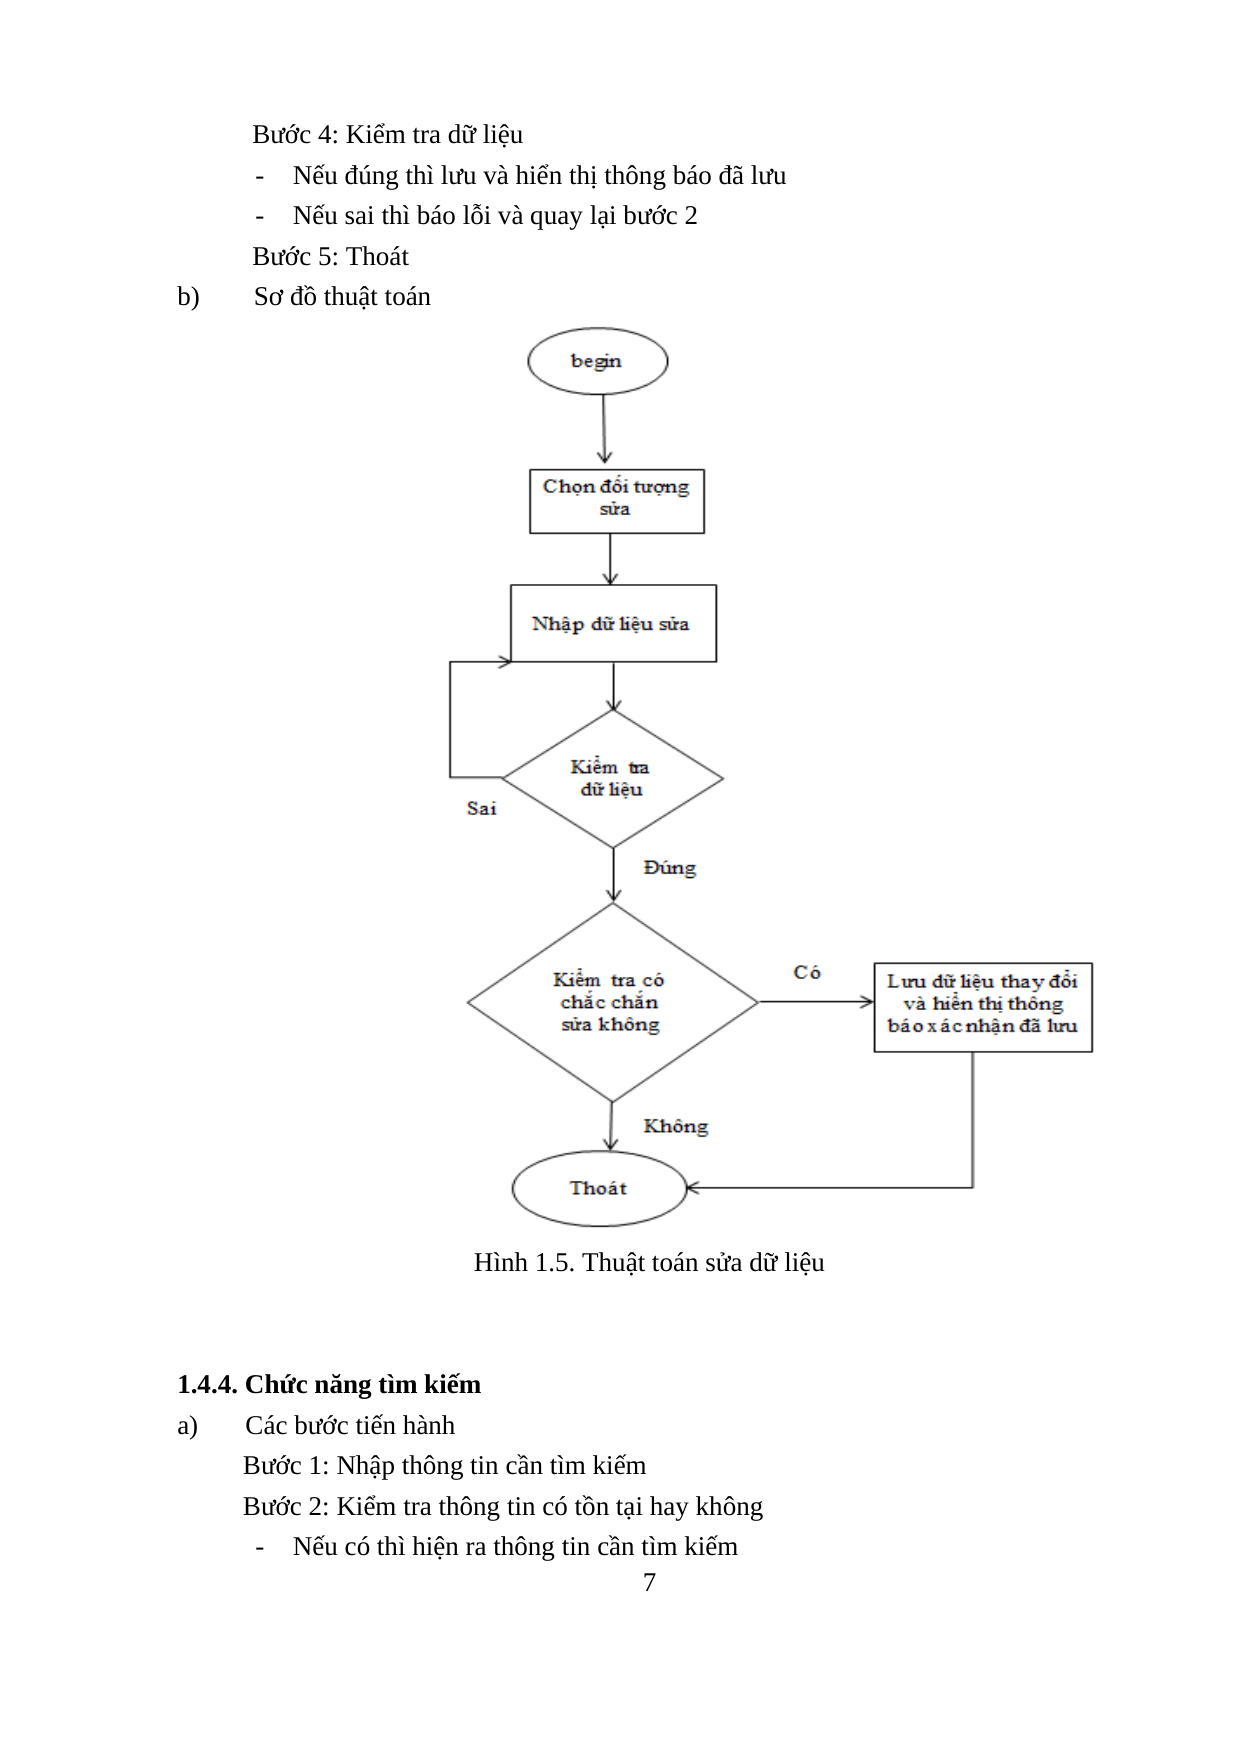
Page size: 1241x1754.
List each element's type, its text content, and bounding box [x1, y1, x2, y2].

list Nếu có thì hiện ra thông tin cần tìm kiếm [255, 1530, 1122, 1561]
text Bước 5: Thoát [252, 240, 1122, 271]
list Nếu đúng thì lưu và hiển thị thông báo đã lưu [255, 159, 1122, 190]
text Bước 1: Nhập thông tin cần tìm kiếm [243, 1449, 1122, 1481]
text Hình 1.5. Thuật toán sửa dữ liệu [177, 1246, 1122, 1277]
text Bước 2: Kiểm tra thông tin có tồn tại hay không [243, 1490, 1122, 1521]
text 1.4.4. Chức năng tìm kiếm [177, 1369, 1122, 1400]
text b) Sơ đồ thuật toán [177, 280, 1122, 311]
text a) Các bước tiến hành [177, 1409, 1122, 1440]
text Bước 4: Kiểm tra dữ liệu [252, 118, 1122, 150]
list Nếu sai thì báo lỗi và quay lại bước 2 [255, 199, 1122, 231]
